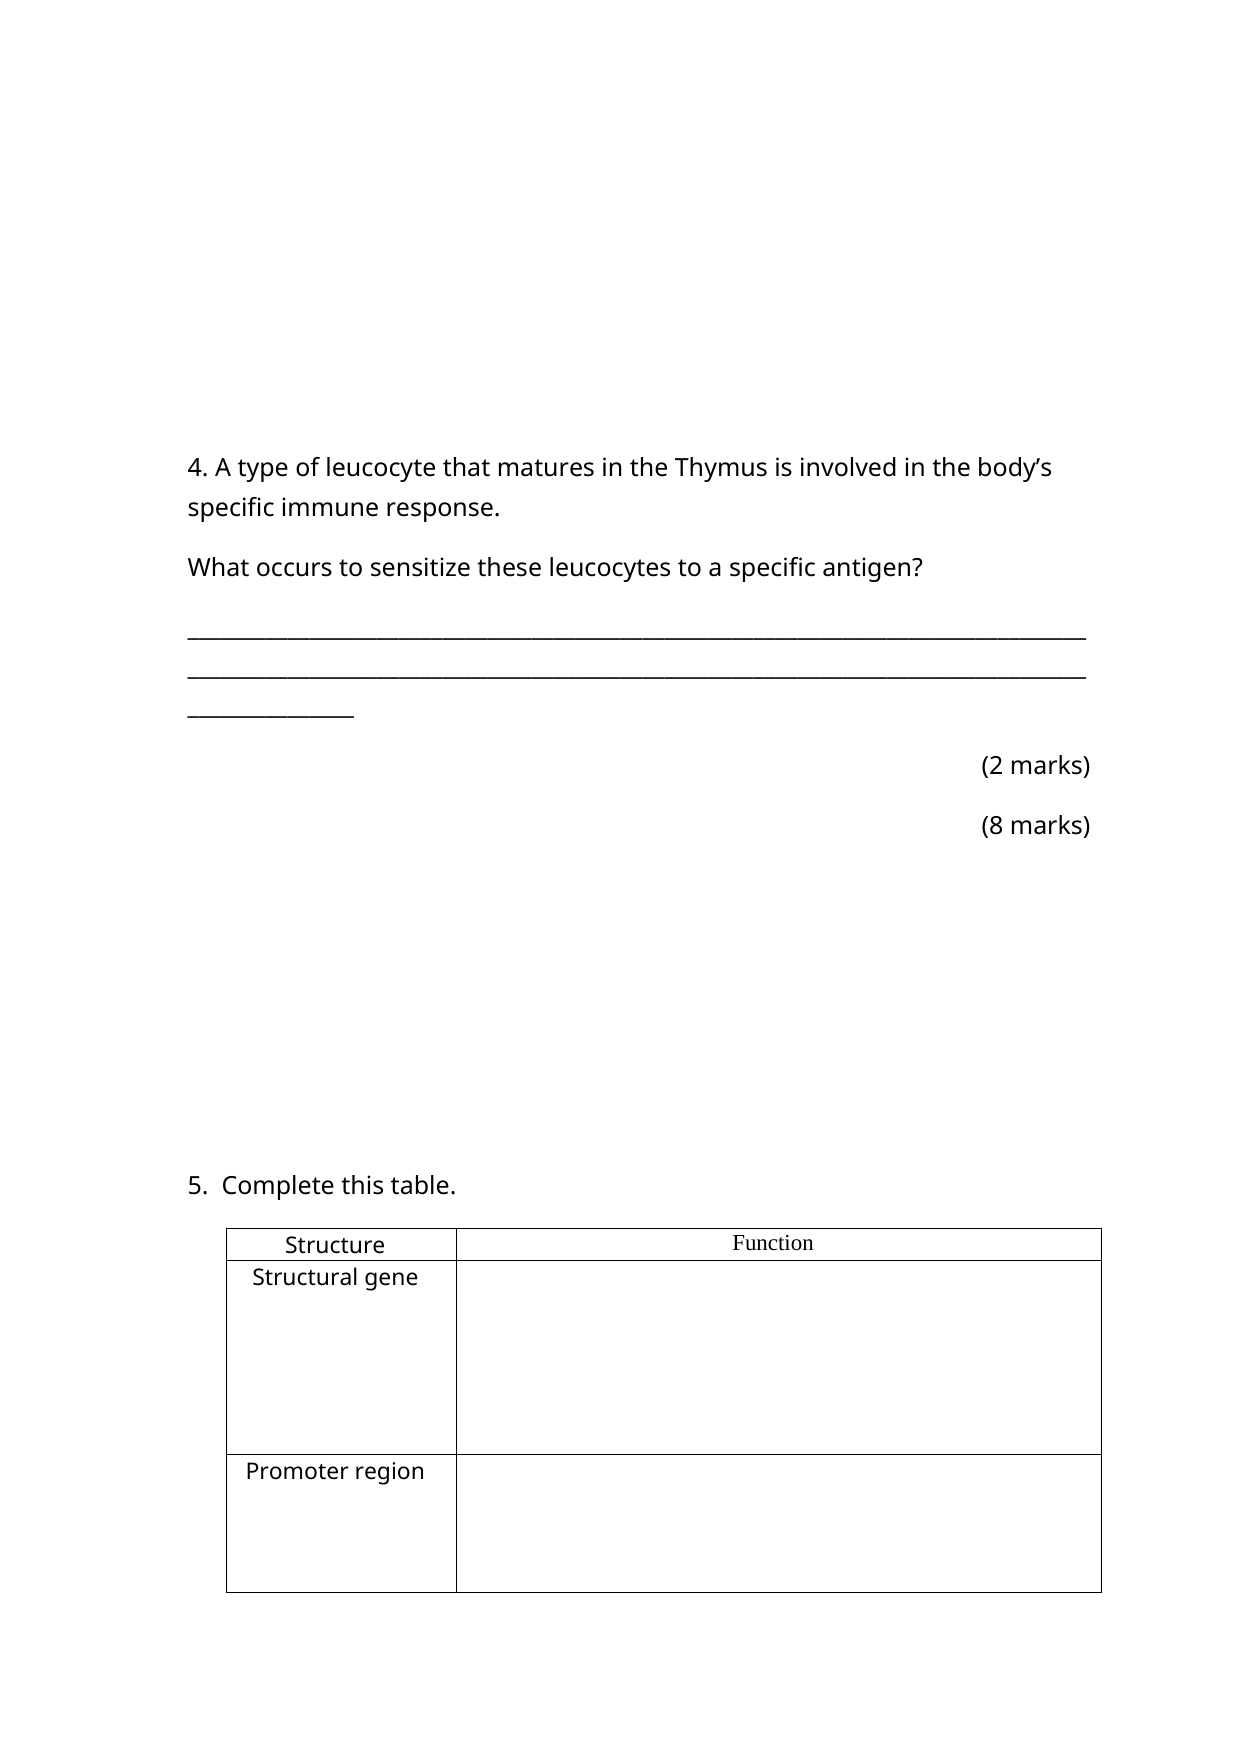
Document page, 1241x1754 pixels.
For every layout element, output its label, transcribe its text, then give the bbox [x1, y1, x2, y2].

text 5. Complete this table. [187, 1167, 1090, 1202]
table_header Structure [227, 1229, 456, 1260]
table_cell Structural gene [227, 1261, 456, 1454]
text (2 marks) [187, 747, 1090, 782]
table_header Function [457, 1229, 1101, 1260]
text _________________________________________________________________________________________________________________________________________________________________________________ [187, 609, 1090, 722]
text What occurs to sensitize these leucocytes to a specific antigen? [187, 549, 1090, 583]
table_cell [457, 1455, 1101, 1592]
table_cell [457, 1261, 1101, 1454]
text 4. A type of leucocyte that matures in the Thymus is involved in the body’s specific immune response. [187, 450, 1090, 523]
text (8 marks) [187, 807, 1090, 842]
table_cell Promoter region [227, 1455, 456, 1592]
